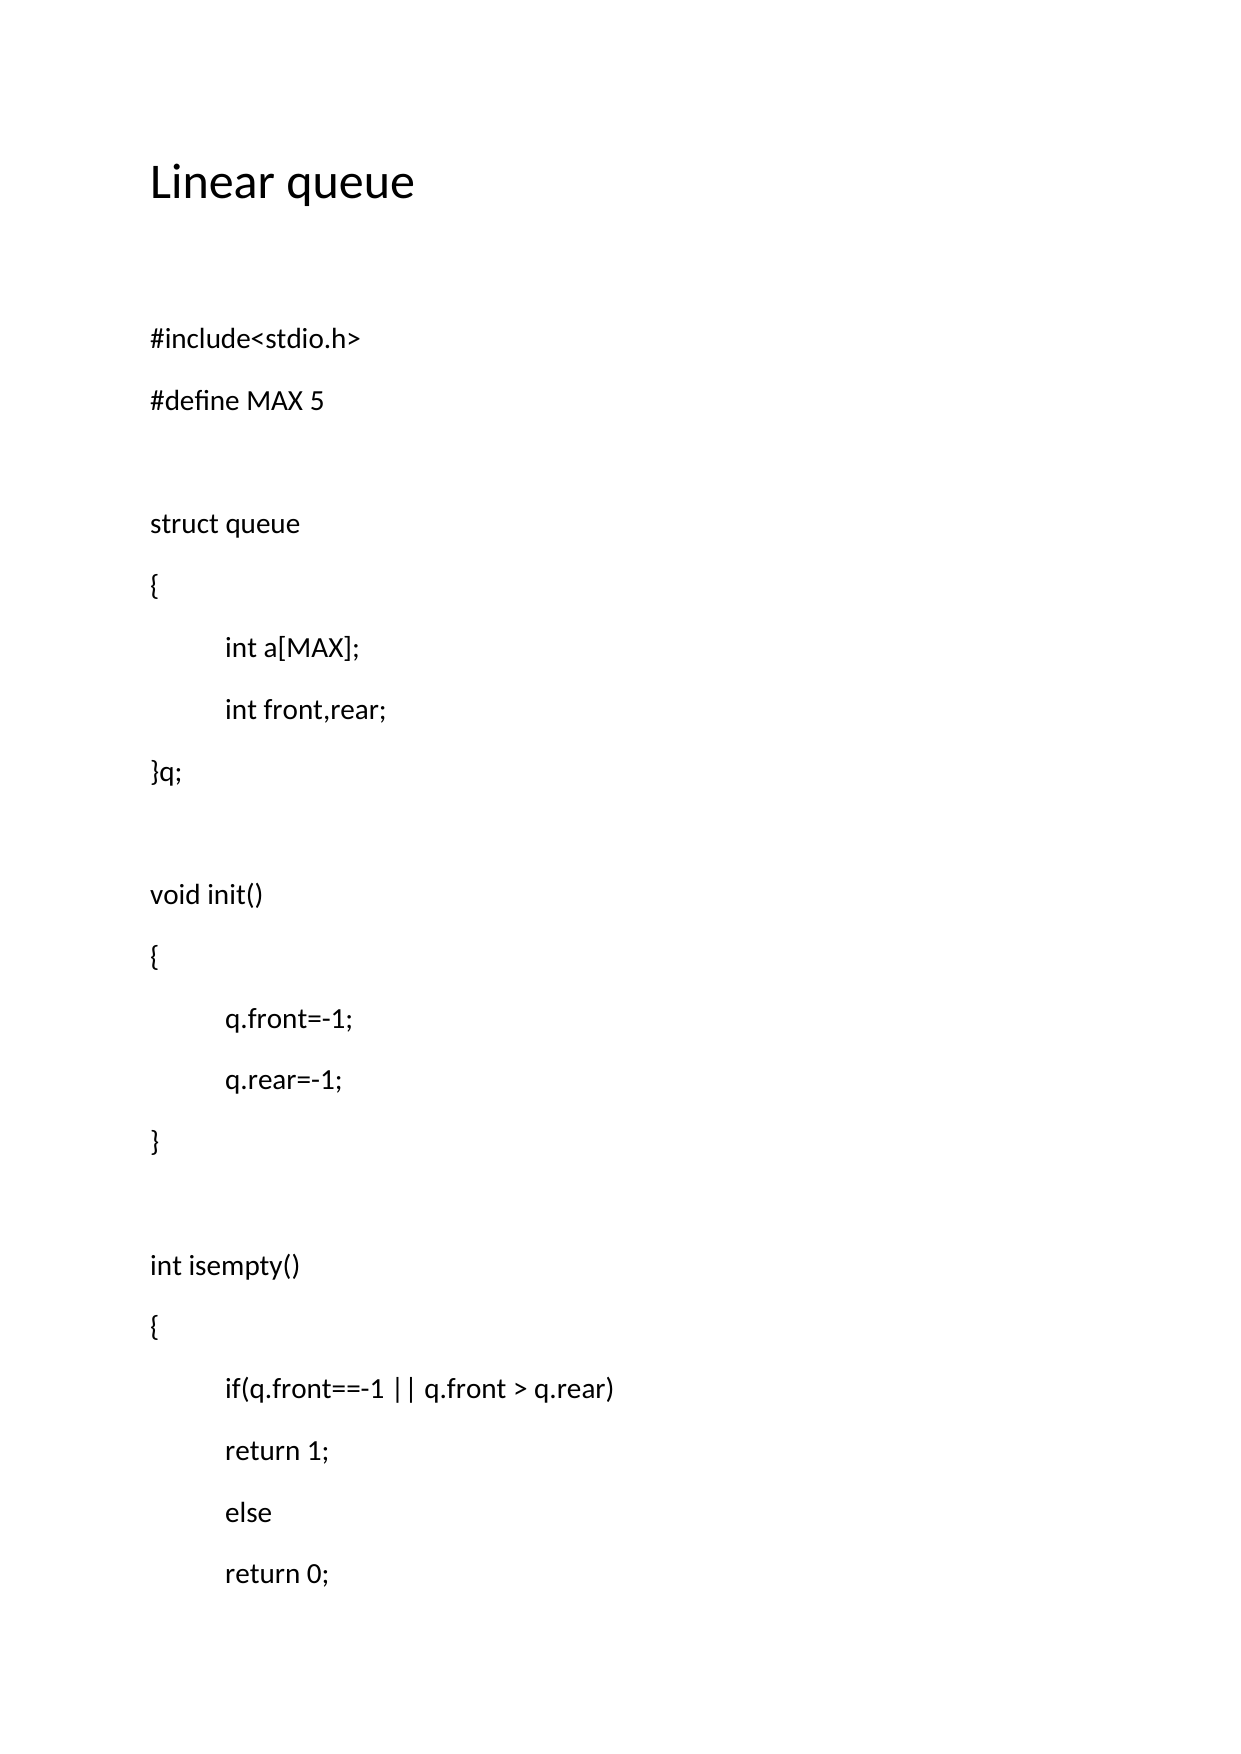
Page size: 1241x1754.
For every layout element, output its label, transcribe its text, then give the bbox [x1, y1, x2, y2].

text return 0; [150, 1556, 1090, 1591]
text if(q.front==-1 || q.front > q.rear) [150, 1370, 1090, 1406]
text { [150, 1308, 1090, 1344]
text return 1; [150, 1432, 1090, 1468]
text } [150, 1123, 1090, 1159]
text int a[MAX]; [150, 629, 1090, 665]
text int isempty() [150, 1247, 1090, 1282]
text Linear queue [150, 150, 1090, 211]
text int front,rear; [150, 691, 1090, 726]
text #define MAX 5 [150, 382, 1090, 418]
text { [150, 938, 1090, 973]
text q.rear=-1; [150, 1061, 1090, 1097]
text #include<stdio.h> [150, 320, 1090, 356]
text q.front=-1; [150, 1000, 1090, 1035]
text void init() [150, 876, 1090, 912]
text else [150, 1494, 1090, 1529]
text }q; [150, 753, 1090, 788]
text { [150, 567, 1090, 603]
text struct queue [150, 506, 1090, 541]
